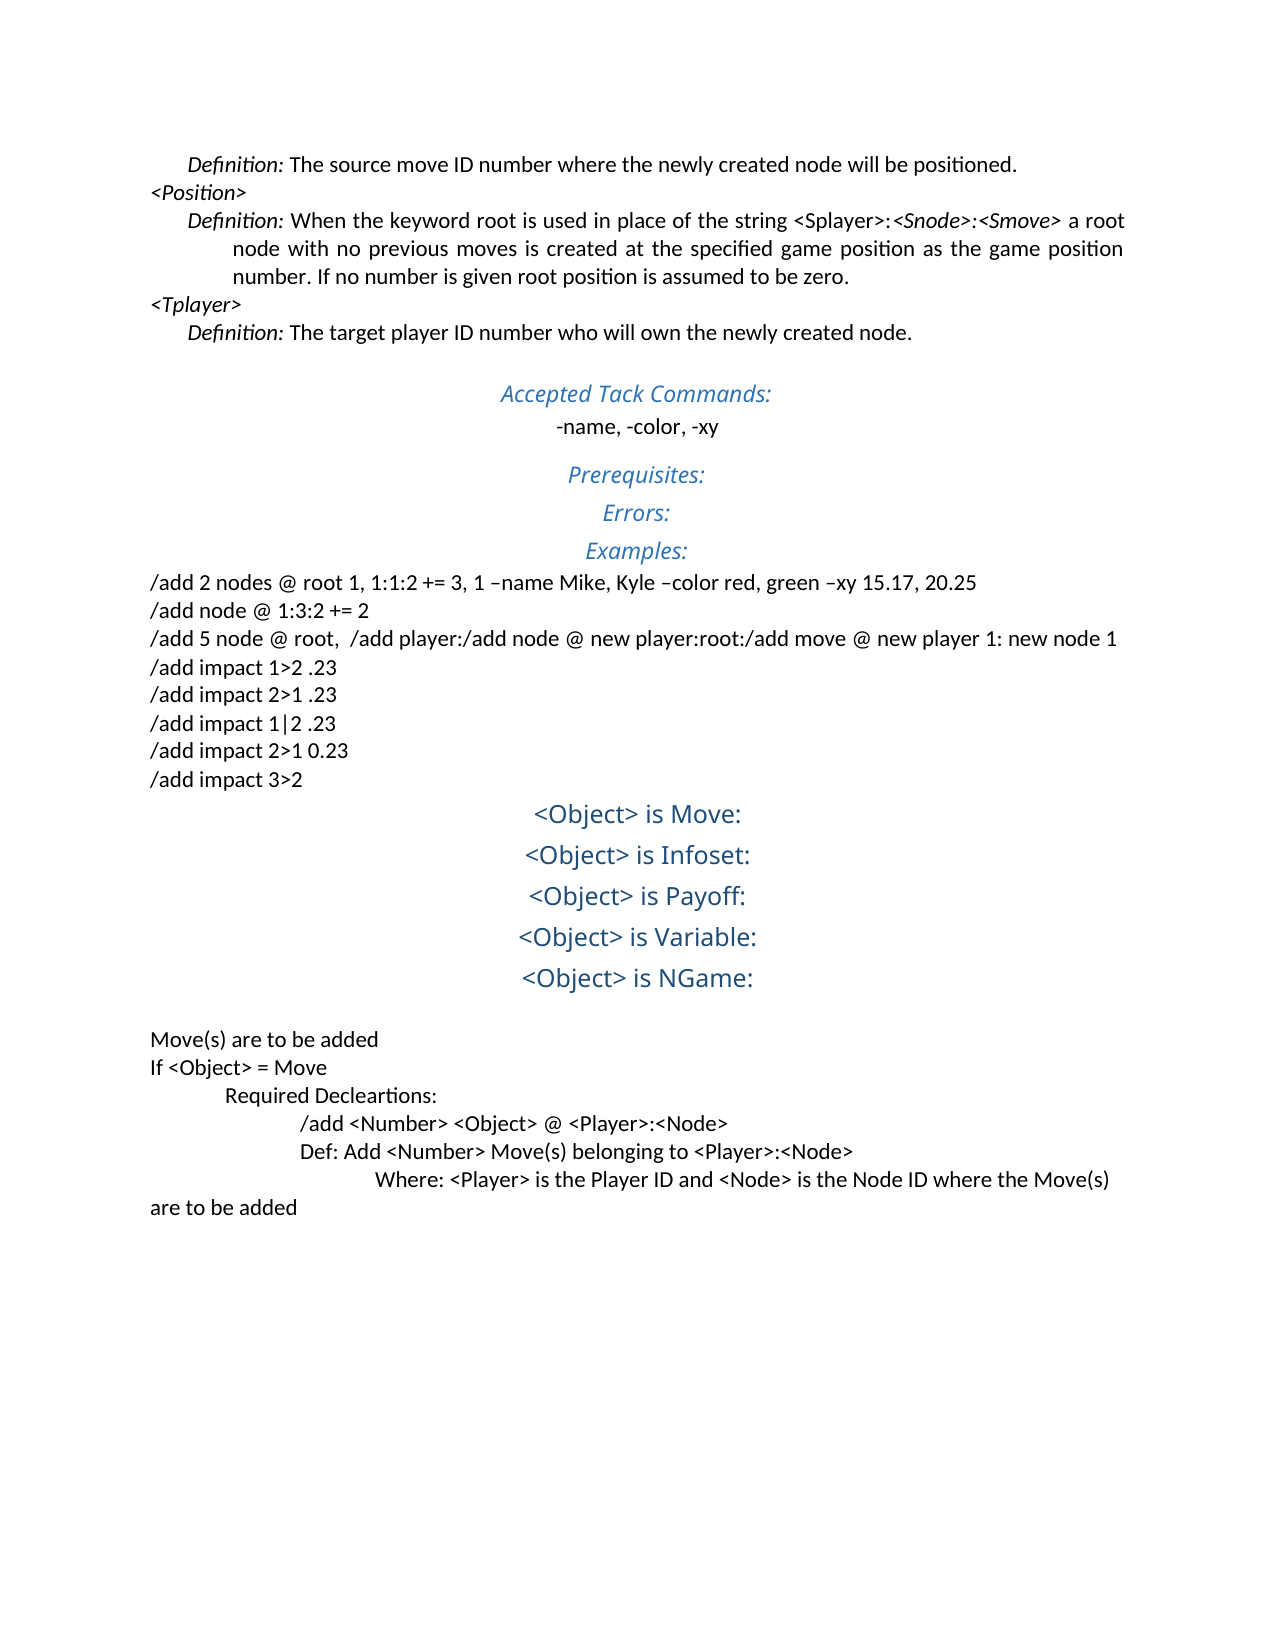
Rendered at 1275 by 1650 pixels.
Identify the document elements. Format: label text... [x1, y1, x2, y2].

subtitle <Object> is Infoset: [150, 838, 1125, 872]
subtitle <Object> is Variable: [150, 920, 1125, 954]
text Move(s) are to be added [150, 1025, 1125, 1053]
subtitle <Object> is Move: [150, 797, 1125, 831]
list /add 5 node @ root, /add player:/add node @ new player:root:/add move @ new player 1: new node 1 [150, 624, 1125, 653]
text -name, -color, -xy [150, 412, 1125, 440]
text Where: <Player> is the Player ID and <Node> is the Node ID where the Move(s) are to be added [150, 1166, 1125, 1222]
list Definition: The target player ID number who will own the newly created node. [187, 318, 1125, 346]
text /add <Number> <Object> @ <Player>:<Node> [150, 1109, 1125, 1137]
text Def: Add <Number> Move(s) belonging to <Player>:<Node> [150, 1137, 1125, 1166]
list /add node @ 1:3:2 += 2 [150, 597, 1125, 624]
list /add impact 1>2 .23 [150, 653, 1125, 681]
subtitle Examples: [150, 535, 1125, 566]
text If <Object> = Move [150, 1053, 1125, 1081]
list /add impact 2>1 .23 [150, 681, 1125, 709]
subtitle Errors: [150, 497, 1125, 528]
subtitle Accepted Tack Commands: [150, 378, 1125, 409]
list /add impact 3>2 [150, 765, 1125, 793]
list /add impact 2>1 0.23 [150, 737, 1125, 765]
text Required Decleartions: [150, 1081, 1125, 1109]
list Definition: When the keyword root is used in place of the string <Splayer>:<Snode>:<Smove> a root node with no previous moves is created at the specified game position as the game position number. If no number is given root position is assumed to be zero. [187, 206, 1125, 290]
text /add 2 nodes @ root 1, 1:1:2 += 3, 1 –name Mike, Kyle –color red, green –xy 15.17, 20.25 [150, 568, 1125, 597]
list <Tplayer> [150, 290, 1125, 318]
list Definition: The source move ID number where the newly created node will be positioned. [187, 150, 1125, 178]
subtitle <Object> is NGame: [150, 961, 1125, 995]
list <Position> [150, 178, 1125, 206]
subtitle Prerequisites: [150, 459, 1125, 490]
subtitle <Object> is Payoff: [150, 879, 1125, 913]
list /add impact 1|2 .23 [150, 709, 1125, 737]
